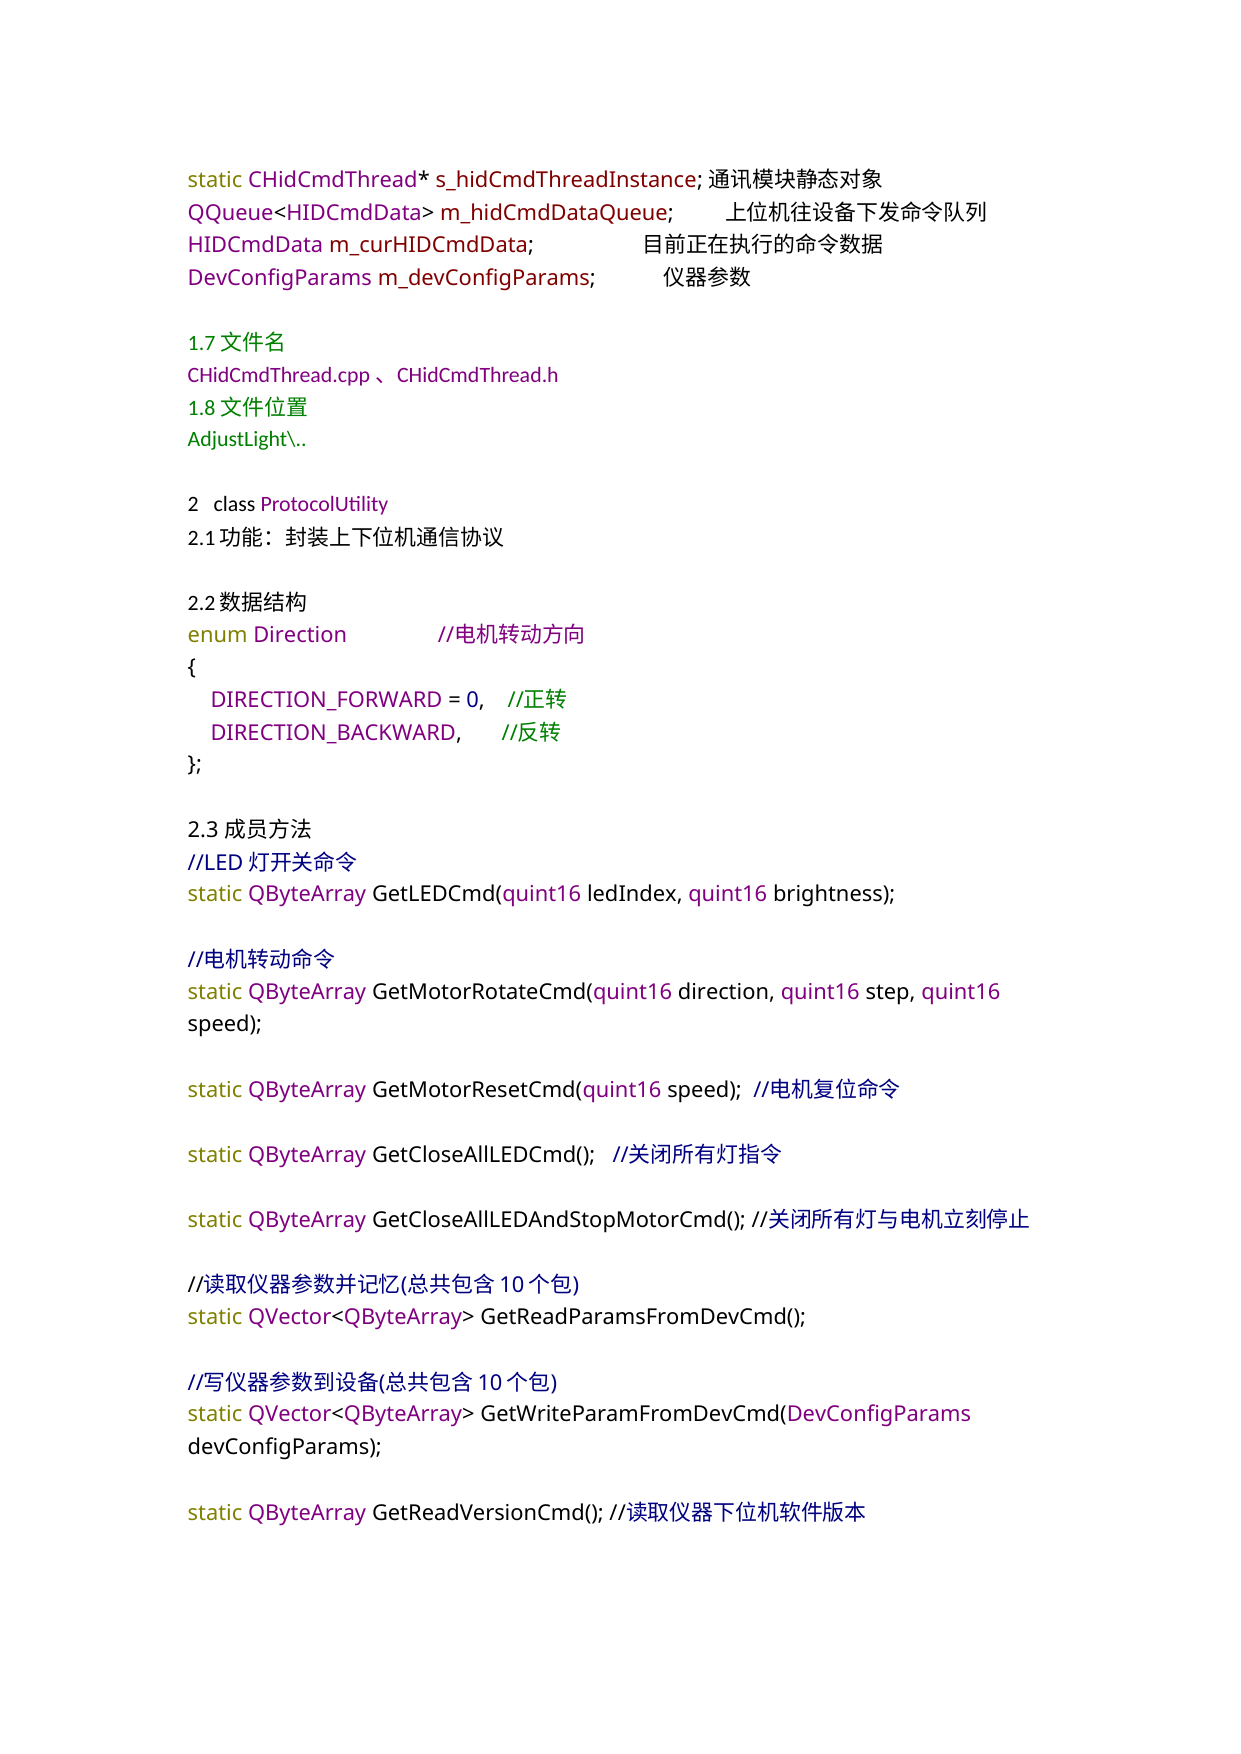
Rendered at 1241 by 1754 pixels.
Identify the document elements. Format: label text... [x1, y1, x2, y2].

text static CHidCmdThread* s_hidCmdThreadInstance; 通讯模块静态对象 [187, 162, 1053, 194]
text 2.3 成员方法 [187, 812, 1053, 844]
text static QByteArray GetMotorRotateCmd(quint16 direction, quint16 step, quint16 speed); [187, 974, 1053, 1039]
text DIRECTION_FORWARD = 0, //正转 [187, 682, 1053, 714]
text }; [187, 747, 1053, 779]
text enum Direction //电机转动方向 [187, 617, 1053, 649]
text DIRECTION_BACKWARD, //反转 [187, 714, 1053, 747]
text //电机转动命令 [187, 942, 1053, 974]
text 2 class ProtocolUtility [187, 487, 1053, 519]
text AdjustLight\.. [187, 422, 1053, 454]
text HIDCmdData m_curHIDCmdData; 目前正在执行的命令数据 [187, 227, 1053, 259]
text CHidCmdThread.cpp 、CHidCmdThread.h [187, 357, 1053, 389]
text //读取仪器参数并记忆(总共包含10个包) [187, 1267, 1053, 1299]
text static QByteArray GetCloseAllLEDCmd(); //关闭所有灯指令 [187, 1137, 1053, 1169]
text DevConfigParams m_devConfigParams; 仪器参数 [187, 259, 1053, 292]
text //LED灯开关命令 [187, 844, 1053, 877]
text static QByteArray GetReadVersionCmd(); //读取仪器下位机软件版本 [187, 1494, 1053, 1527]
text static QByteArray GetLEDCmd(quint16 ledIndex, quint16 brightness); [187, 877, 1053, 909]
text 1.8 文件位置 [187, 389, 1053, 422]
text static QByteArray GetCloseAllLEDAndStopMotorCmd(); //关闭所有灯与电机立刻停止 [187, 1202, 1053, 1234]
text //写仪器参数到设备(总共包含10个包) [187, 1364, 1053, 1397]
text static QVector<QByteArray> GetWriteParamFromDevCmd(DevConfigParams devConfigParams); [187, 1397, 1053, 1462]
text static QVector<QByteArray> GetReadParamsFromDevCmd(); [187, 1299, 1053, 1332]
text static QByteArray GetMotorResetCmd(quint16 speed); //电机复位命令 [187, 1072, 1053, 1104]
text QQueue<HIDCmdData> m_hidCmdDataQueue; 上位机往设备下发命令队列 [187, 194, 1053, 227]
text 2.1功能：封装上下位机通信协议 [187, 519, 1053, 552]
text 2.2数据结构 [187, 584, 1053, 617]
text { [187, 649, 1053, 682]
text 1.7 文件名 [187, 324, 1053, 357]
